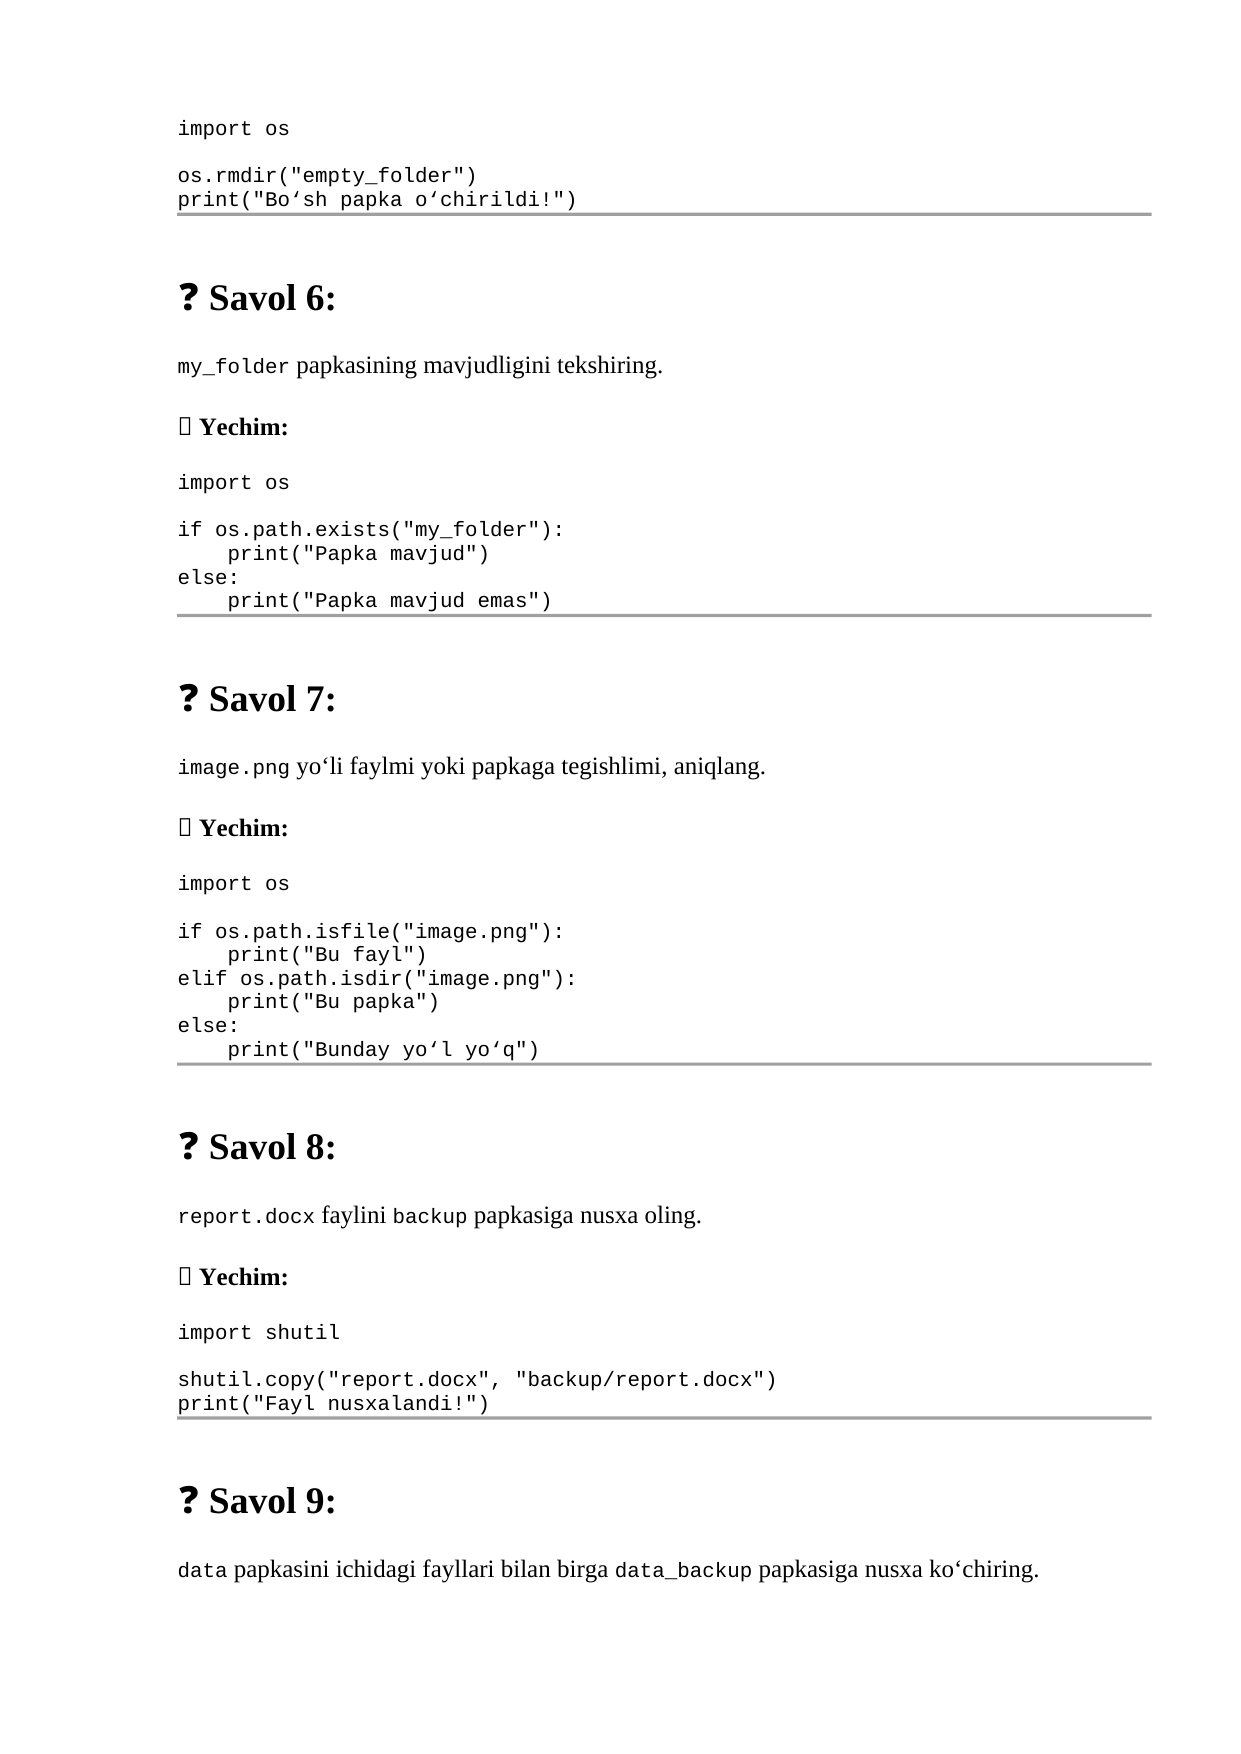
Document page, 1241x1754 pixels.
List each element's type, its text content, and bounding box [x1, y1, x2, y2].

text ❓ Savol 7: [177, 671, 1152, 722]
text report.docx faylini backup papkasiga nusxa oling. [177, 1200, 1152, 1229]
text if os.path.exists("my_folder"): [177, 519, 1152, 543]
text print("Fayl nusxalandi!") [177, 1393, 1152, 1416]
text ✅ Yechim: [177, 409, 1152, 443]
text print("Bo‘sh papka o‘chirildi!") [177, 189, 1152, 212]
text ✅ Yechim: [177, 810, 1152, 844]
text import os [177, 118, 1152, 142]
text elif os.path.isdir("image.png"): [177, 968, 1152, 992]
text else: [177, 567, 1152, 590]
text ❓ Savol 6: [177, 270, 1152, 321]
text print("Papka mavjud emas") [177, 590, 1152, 613]
text import os [177, 472, 1152, 496]
text print("Bu fayl") [177, 944, 1152, 968]
text image.png yo‘li faylmi yoki papkaga tegishlimi, aniqlang. [177, 751, 1152, 781]
text shutil.copy("report.docx", "backup/report.docx") [177, 1369, 1152, 1393]
text ✅ Yechim: [177, 1259, 1152, 1293]
text data papkasini ichidagi fayllari bilan birga data_backup papkasiga nusxa ko‘chiring. [177, 1554, 1152, 1583]
text os.rmdir("empty_folder") [177, 165, 1152, 189]
text print("Bunday yo‘l yo‘q") [177, 1039, 1152, 1062]
text ❓ Savol 8: [177, 1120, 1152, 1171]
text import os [177, 873, 1152, 897]
text ❓ Savol 9: [177, 1474, 1152, 1525]
text my_folder papkasining mavjudligini tekshiring. [177, 350, 1152, 380]
text if os.path.isfile("image.png"): [177, 921, 1152, 944]
text else: [177, 1015, 1152, 1039]
text import shutil [177, 1322, 1152, 1346]
text print("Papka mavjud") [177, 543, 1152, 567]
text print("Bu papka") [177, 992, 1152, 1015]
